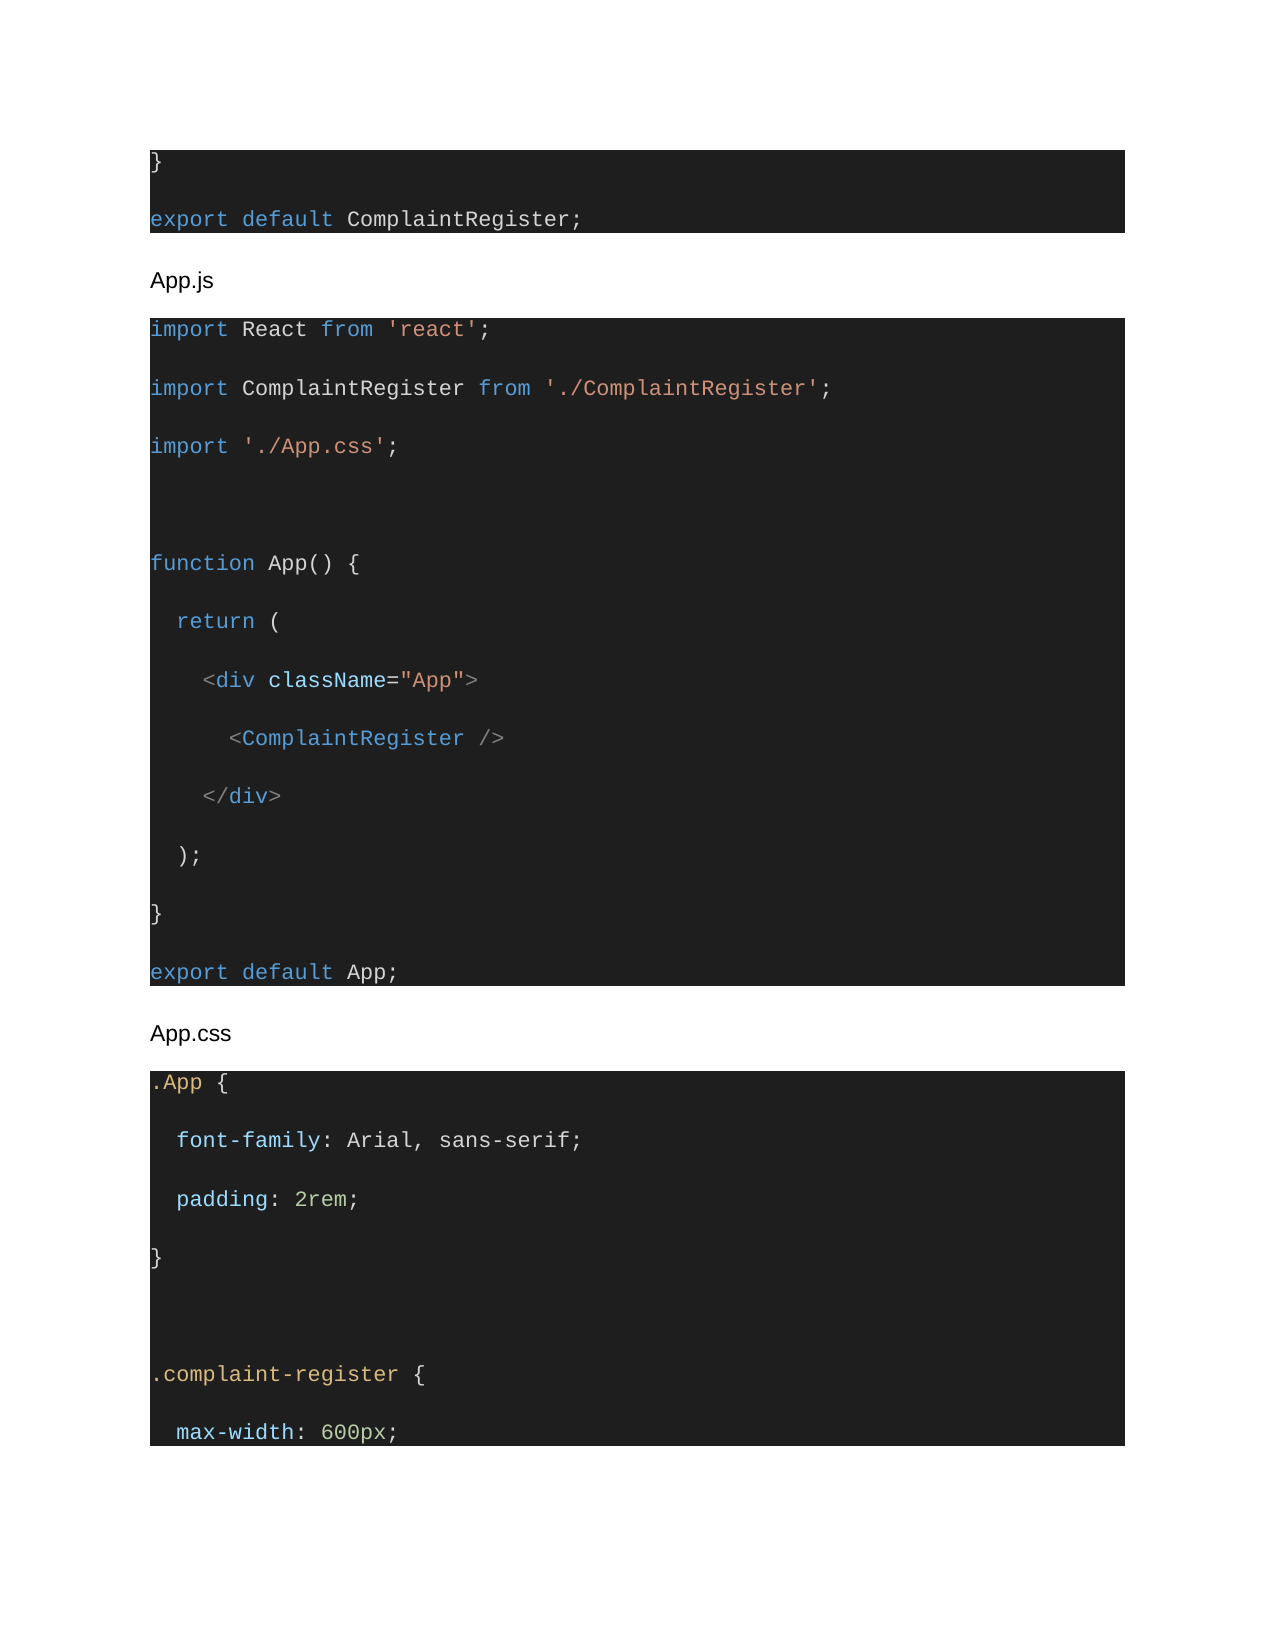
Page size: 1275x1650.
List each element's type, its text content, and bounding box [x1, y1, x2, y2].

text } [150, 1246, 1125, 1271]
text function App() { [150, 552, 1125, 577]
text return ( [150, 610, 1125, 635]
text <ComplaintRegister /> [150, 727, 1125, 752]
text import ComplaintRegister from './ComplaintRegister'; [150, 377, 1125, 401]
text } [150, 903, 1125, 927]
text App.css [150, 1019, 1125, 1046]
text padding: 2rem; [150, 1188, 1125, 1212]
text .App { [150, 1071, 1125, 1096]
text export default App; [150, 961, 1125, 986]
text } [150, 150, 1125, 175]
text import React from 'react'; [150, 318, 1125, 343]
text ); [150, 844, 1125, 869]
text font-family: Arial, sans-serif; [150, 1129, 1125, 1154]
text </div> [150, 786, 1125, 811]
text .complaint-register { [150, 1363, 1125, 1388]
text App.js [150, 267, 1125, 293]
text max-width: 600px; [150, 1421, 1125, 1446]
text <div className="App"> [150, 669, 1125, 694]
text export default ComplaintRegister; [150, 208, 1125, 233]
text import './App.css'; [150, 435, 1125, 460]
